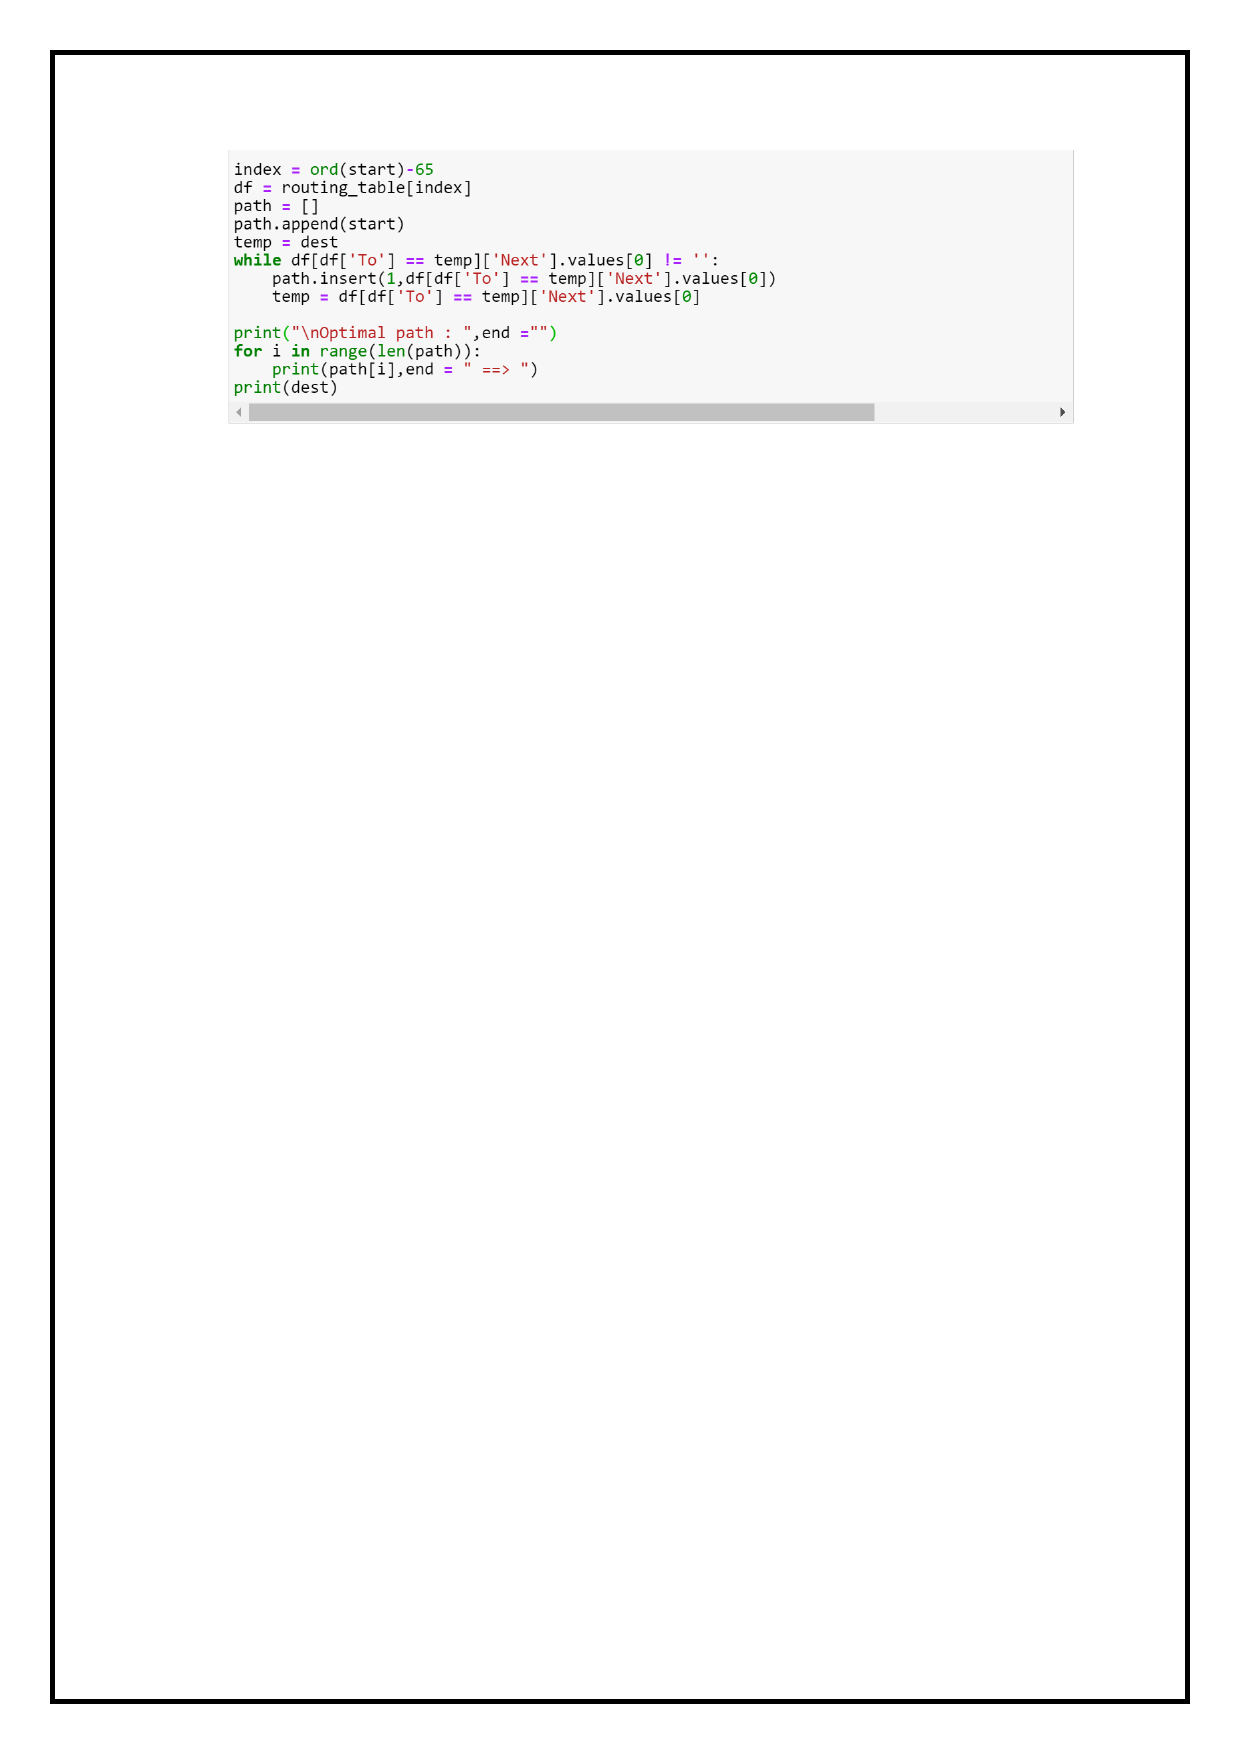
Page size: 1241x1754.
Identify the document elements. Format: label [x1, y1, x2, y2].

picture [150, 150, 1091, 426]
